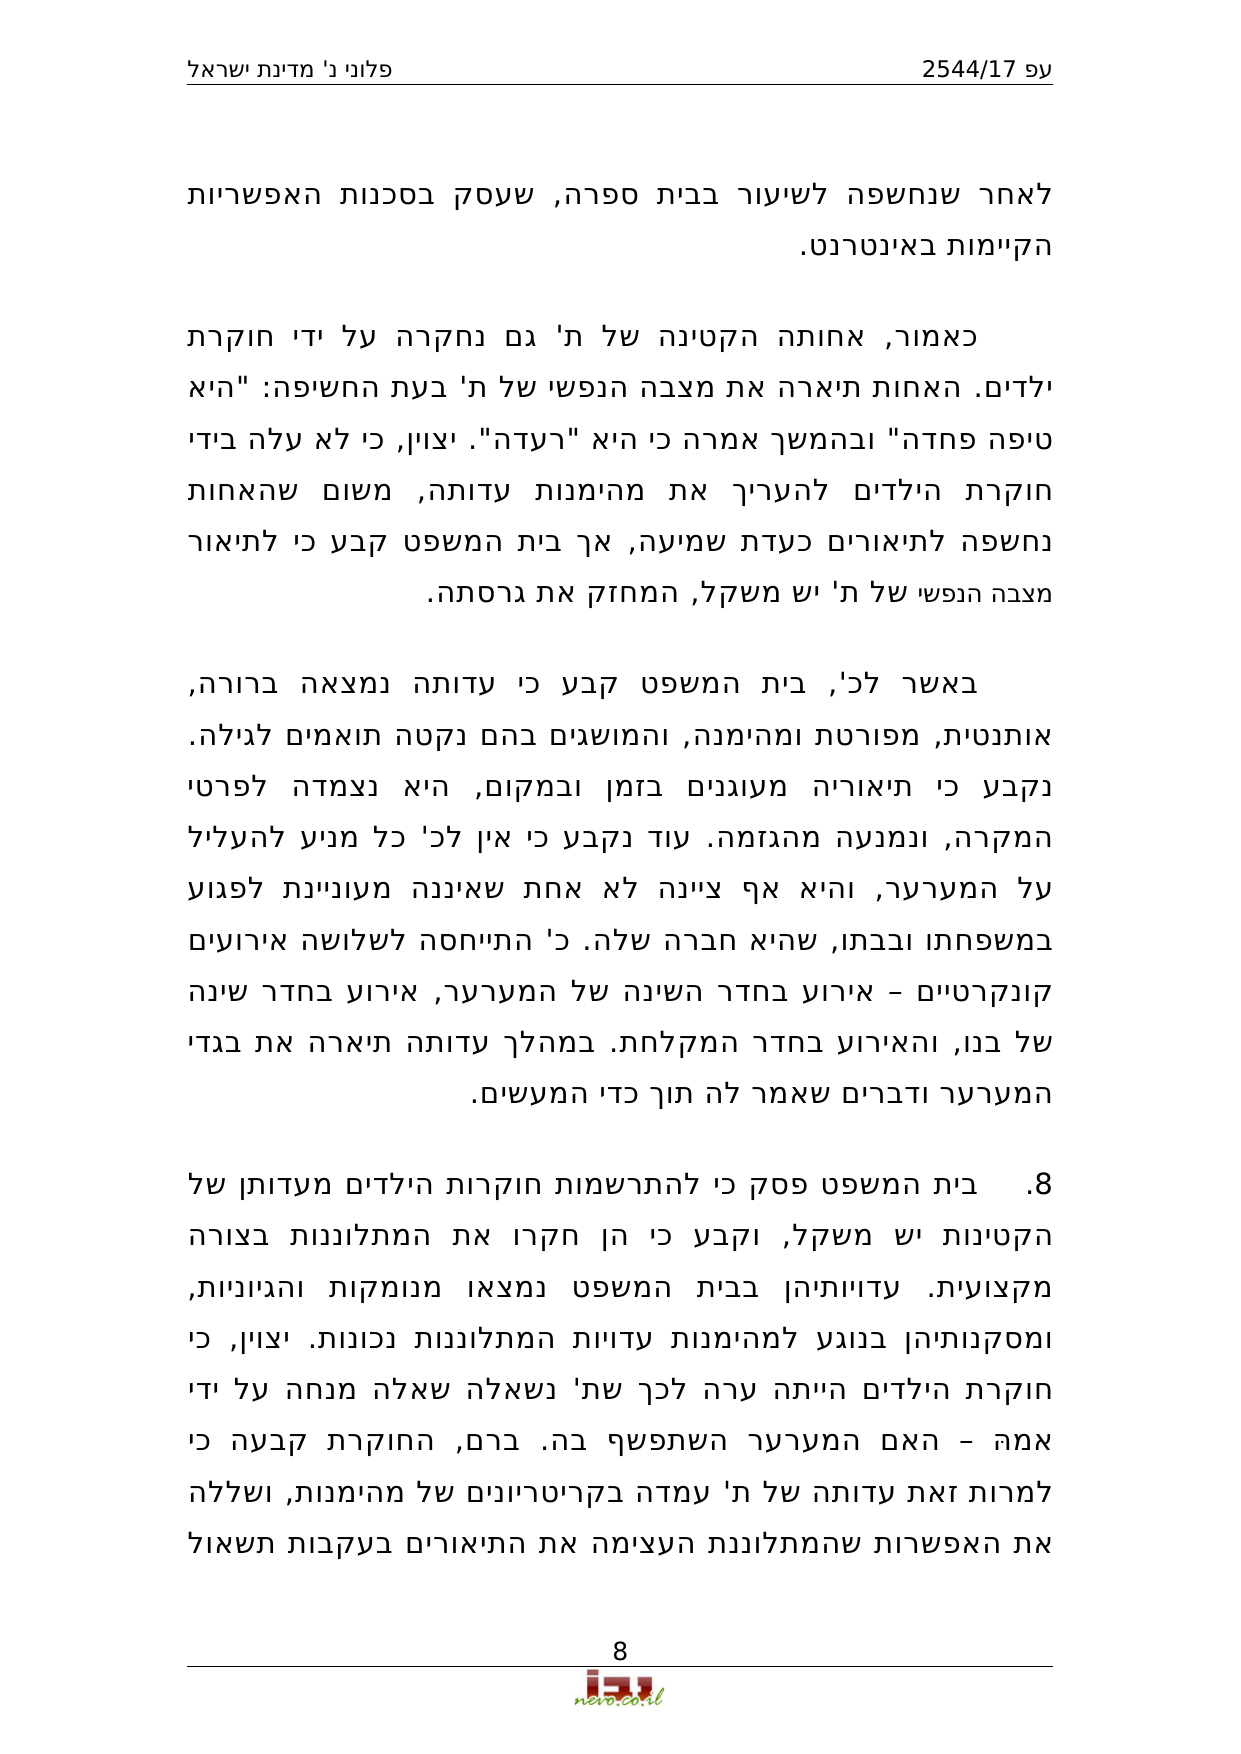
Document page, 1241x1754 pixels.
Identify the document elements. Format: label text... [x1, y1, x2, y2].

picture [574, 1669, 666, 1707]
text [187, 177, 1053, 263]
text כאמור, אחותה הקטינה של ת' גם נחקרה על ידי חוקרת ילדים. האחות תיארה את מצבה הנפשי של ת' בעת החשיפה: "היא טיפה פחדה" ובהמשך אמרה כי היא "רעדה". יצוין, כי לא עלה בידי חוקרת הילדים להעריך את מהימנות עדותה, משום שהאחות נחשפה לתיאורים כעדת שמיעה, אך בית המשפט קבע כי לתיאור מצבה הנפשי של ת' יש משקל, המחזק את גרסתה. [187, 319, 1053, 610]
text באשר לכ', בית המשפט קבע כי עדותה נמצאה ברורה, אותנטית, מפורטת ומהימנה, והמושגים בהם נקטה תואמים לגילה. נקבע כי תיאוריה מעוגנים בזמן ובמקום, היא נצמדה לפרטי המקרה, ונמנעה מהגזמה. עוד נקבע כי אין לכ' כל מניע להעליל על המערער, והיא אף ציינה לא אחת שאיננה מעוניינת לפגוע במשפחתו ובבתו, שהיא חברה שלה. כ' התייחסה לשלושה אירועים קונקרטיים – אירוע בחדר השינה של המערער, אירוע בחדר שינה של בנו, והאירוע בחדר המקלחת. במהלך עדותה תיארה את בגדי המערער ודברים שאמר לה תוך כדי המעשים. [187, 666, 1053, 1111]
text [187, 1167, 1053, 1560]
